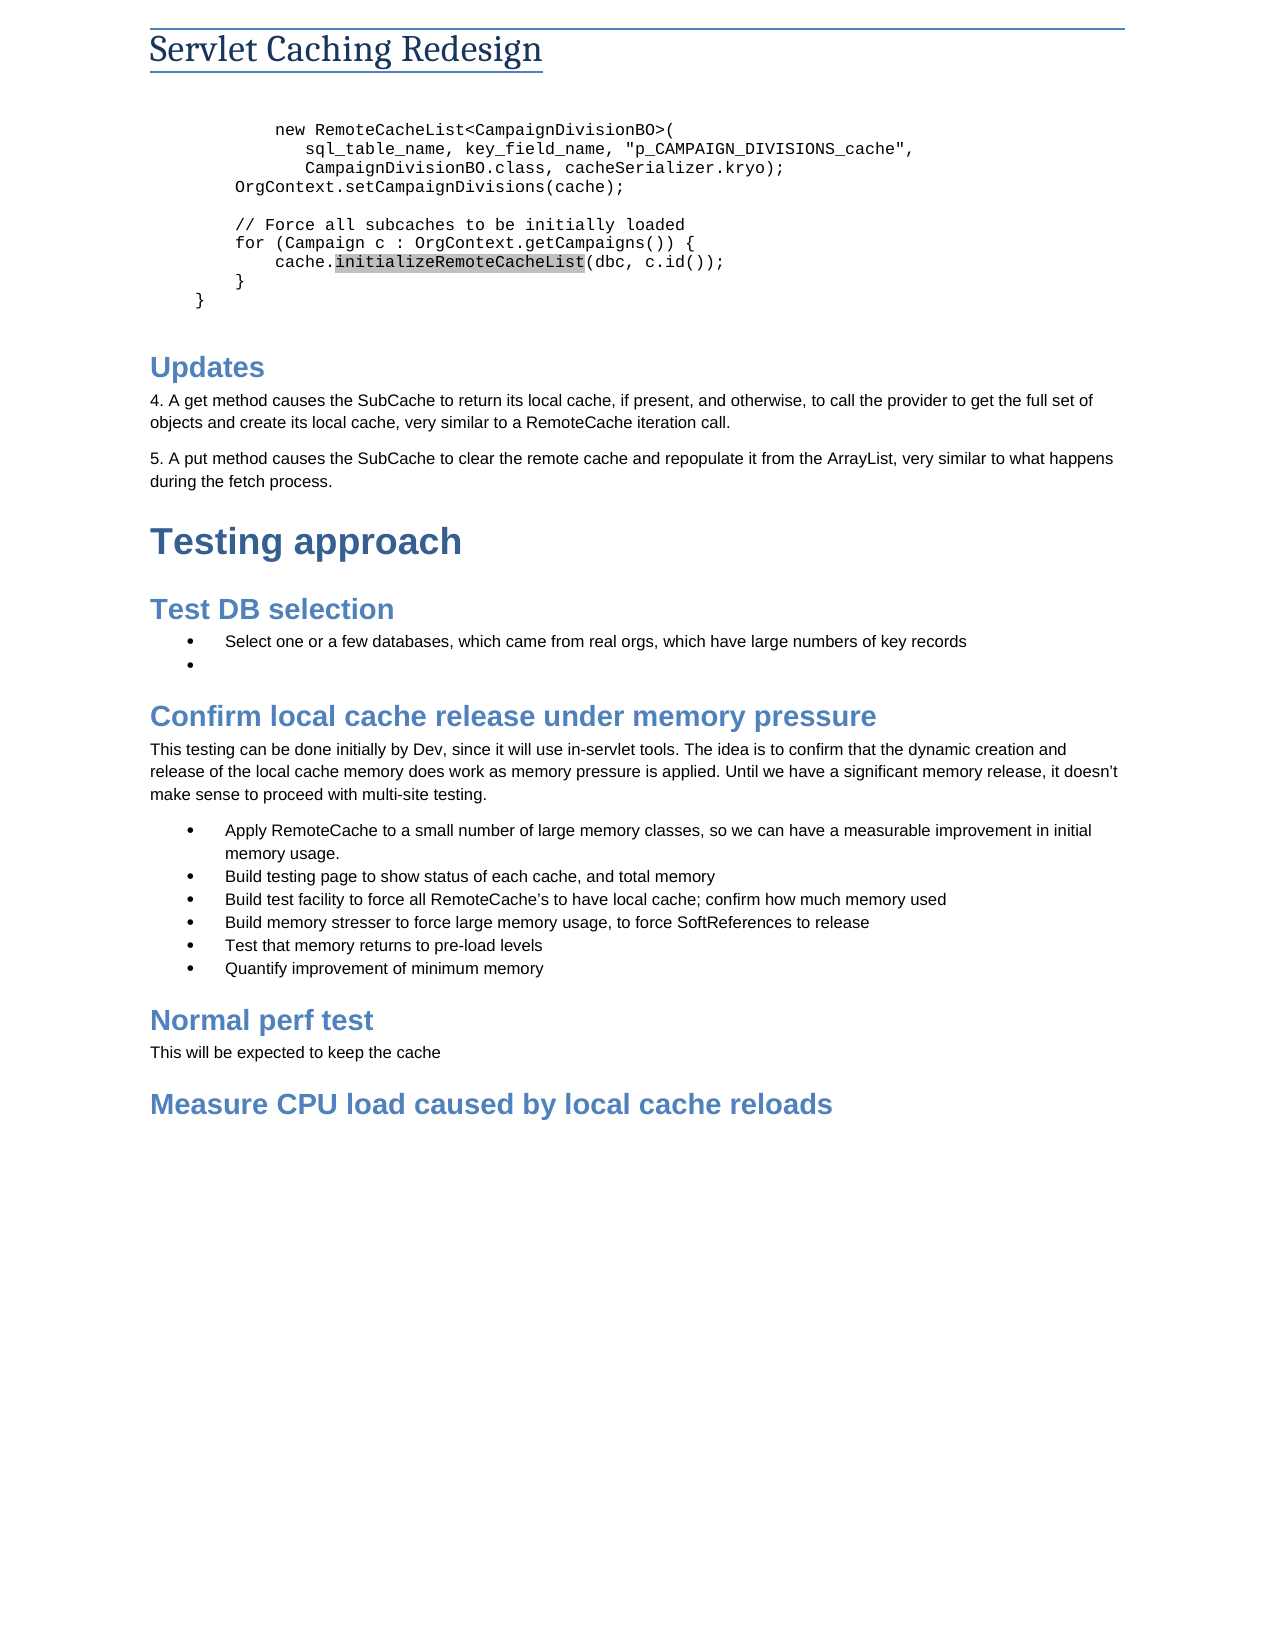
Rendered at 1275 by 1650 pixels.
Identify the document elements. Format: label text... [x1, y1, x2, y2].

text 5. A put method causes the SubCache to clear the remote cache and repopulate it from the ArrayList, very similar to what happens during the fetch process. [150, 449, 1125, 491]
text This will be expected to keep the cache [150, 1043, 1125, 1062]
list Apply RemoteCache to a small number of large memory classes, so we can have a measurable improvement in initial memory usage. [187, 821, 1125, 863]
subtitle Confirm local cache release under memory pressure [150, 699, 1125, 733]
text This testing can be done initially by Dev, since it will use in-servlet tools. The idea is to confirm that the dynamic creation and release of the local cache memory does work as memory pressure is applied. Until we have a significant memory release, it doesn’t make sense to proceed with multi-site testing. [150, 739, 1125, 804]
text // Force all subcaches to be initially loaded [195, 216, 1125, 235]
text } [195, 273, 1125, 292]
subtitle Updates [150, 350, 1125, 384]
list Build test facility to force all RemoteCache’s to have local cache; confirm how much memory used [187, 890, 1125, 909]
list Quantify improvement of minimum memory [187, 959, 1125, 978]
text OrgContext.setCampaignDivisions(cache); [195, 178, 1125, 197]
list Test that memory returns to pre-load levels [187, 936, 1125, 955]
text } [195, 292, 1125, 310]
list Build testing page to show status of each cache, and total memory [187, 867, 1125, 886]
list Select one or a few databases, which came from real orgs, which have large numbers of key records [187, 632, 1125, 651]
text new RemoteCacheList<CampaignDivisionBO>( [195, 122, 1125, 141]
text for (Campaign c : OrgContext.getCampaigns()) { [195, 235, 1125, 254]
text 4. A get method causes the SubCache to return its local cache, if present, and otherwise, to call the provider to get the full set of objects and create its local cache, very similar to a RemoteCache iteration call. [150, 390, 1125, 432]
subtitle Normal perf test [150, 1003, 1125, 1037]
subtitle Test DB selection [150, 592, 1125, 626]
text cache.initializeRemoteCacheList(dbc, c.id()); [585, 254, 1125, 273]
text sql_table_name, key_field_name, "p_CAMPAIGN_DIVISIONS_cache", [195, 141, 1125, 159]
subtitle Testing approach [150, 519, 1125, 563]
subtitle Measure CPU load caused by local cache reloads [150, 1087, 1125, 1121]
list Build memory stresser to force large memory usage, to force SoftReferences to release [187, 913, 1125, 932]
text CampaignDivisionBO.class, cacheSerializer.kryo); [195, 159, 1125, 178]
